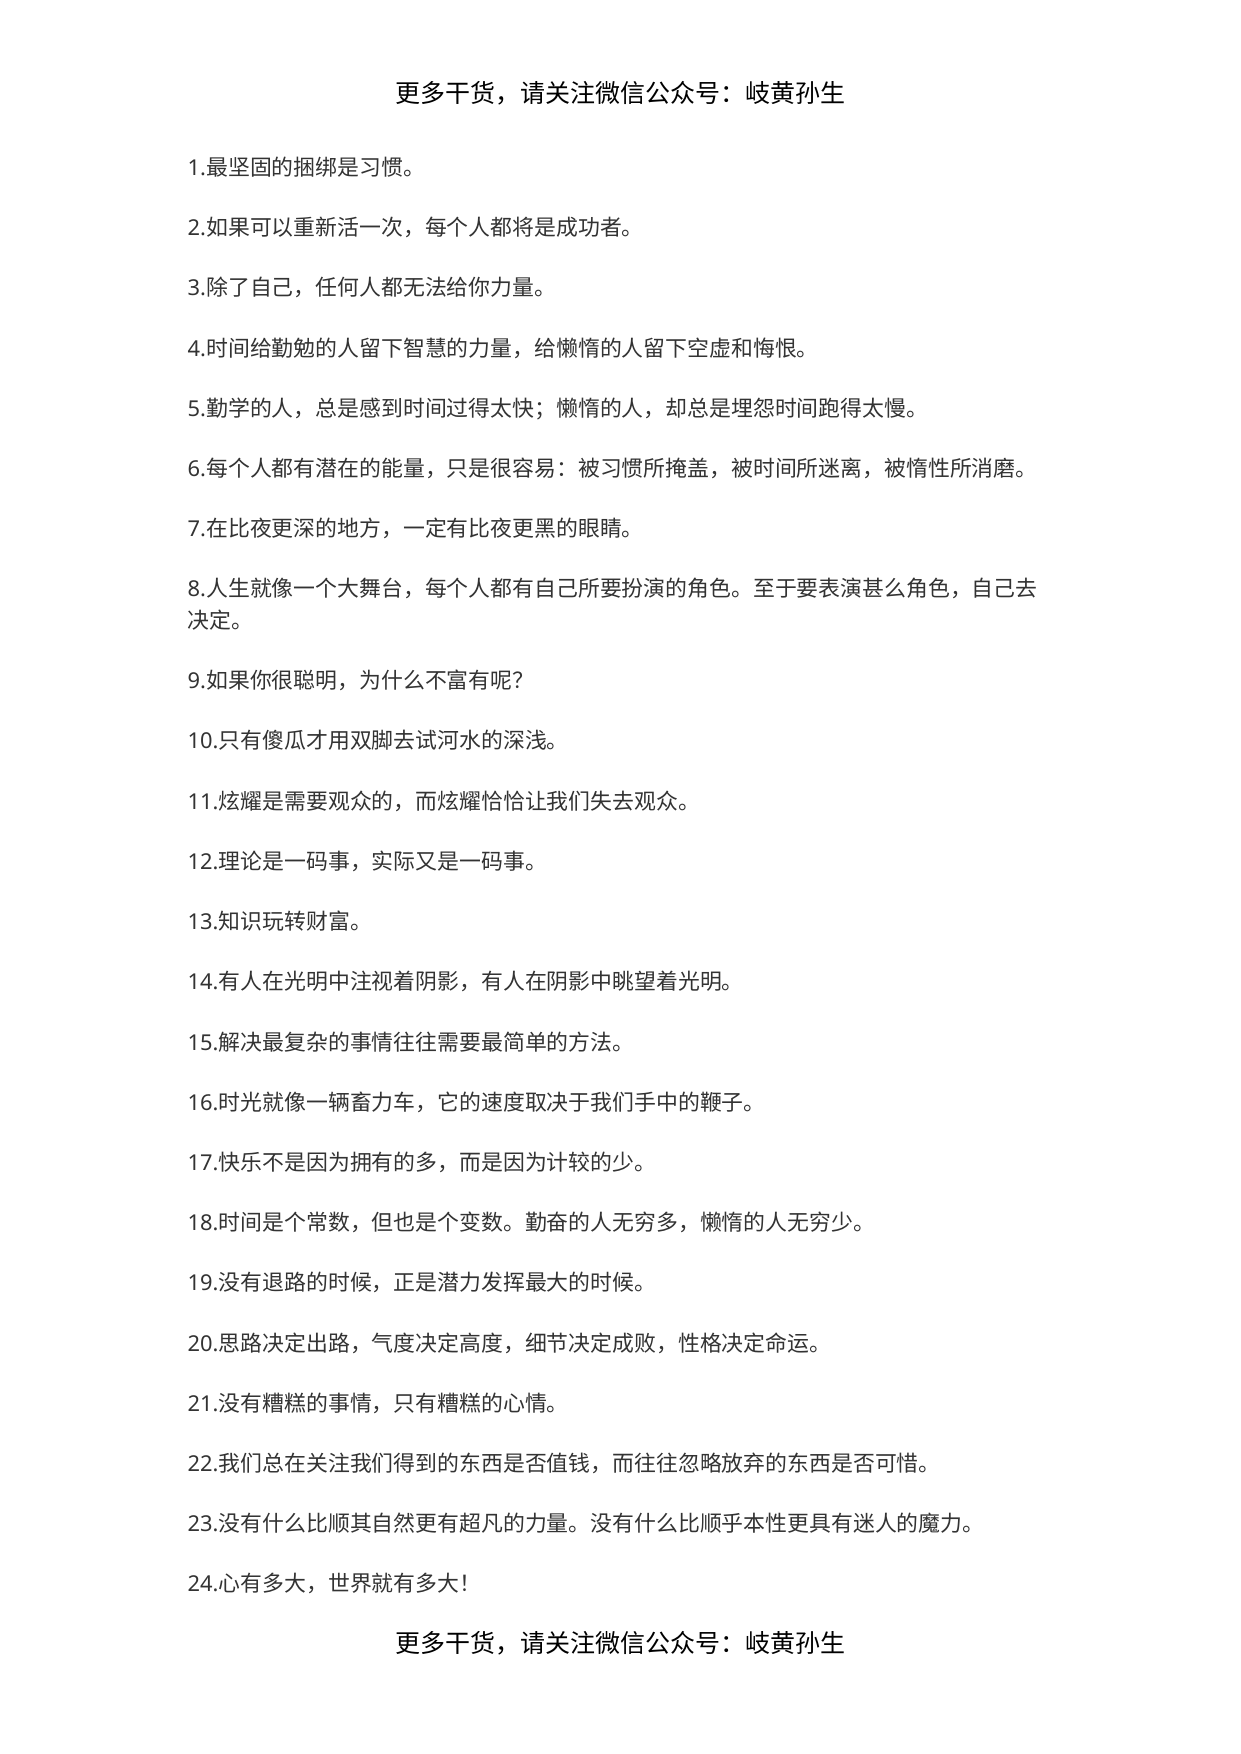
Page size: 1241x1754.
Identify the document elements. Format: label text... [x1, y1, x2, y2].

text 18.时间是个常数，但也是个变数。勤奋的人无穷多，懒惰的人无穷少。 [187, 1205, 1053, 1237]
text 17.快乐不是因为拥有的多，而是因为计较的少。 [187, 1145, 1053, 1177]
text 10.只有傻瓜才用双脚去试河水的深浅。 [187, 723, 1053, 755]
text 24.心有多大，世界就有多大！ [187, 1566, 1053, 1598]
text 23.没有什么比顺其自然更有超凡的力量。没有什么比顺乎本性更具有迷人的魔力。 [187, 1506, 1053, 1538]
text 20.思路决定出路，气度决定高度，细节决定成败，性格决定命运。 [187, 1326, 1053, 1357]
text 9.如果你很聪明，为什么不富有呢？ [187, 663, 1053, 695]
text 7.在比夜更深的地方，一定有比夜更黑的眼睛。 [187, 511, 1053, 543]
text 11.炫耀是需要观众的，而炫耀恰恰让我们失去观众。 [187, 784, 1053, 816]
text 13.知识玩转财富。 [187, 904, 1053, 936]
text 16.时光就像一辆畜力车，它的速度取决于我们手中的鞭子。 [187, 1085, 1053, 1117]
text 14.有人在光明中注视着阴影，有人在阴影中眺望着光明。 [187, 964, 1053, 996]
text 12.理论是一码事，实际又是一码事。 [187, 844, 1053, 876]
text 5.勤学的人，总是感到时间过得太快；懒惰的人，却总是埋怨时间跑得太慢。 [187, 391, 1053, 423]
text 8.人生就像一个大舞台，每个人都有自己所要扮演的角色。至于要表演甚么角色，自己去决定。 [187, 571, 1053, 635]
text 4.时间给勤勉的人留下智慧的力量，给懒惰的人留下空虚和悔恨。 [187, 331, 1053, 362]
text 2.如果可以重新活一次，每个人都将是成功者。 [187, 210, 1053, 242]
text 22.我们总在关注我们得到的东西是否值钱，而往往忽略放弃的东西是否可惜。 [187, 1446, 1053, 1478]
text 21.没有糟糕的事情，只有糟糕的心情。 [187, 1386, 1053, 1418]
text 3.除了自己，任何人都无法给你力量。 [187, 270, 1053, 302]
text 19.没有退路的时候，正是潜力发挥最大的时候。 [187, 1265, 1053, 1297]
text 6.每个人都有潜在的能量，只是很容易：被习惯所掩盖，被时间所迷离，被惰性所消磨。 [187, 451, 1053, 483]
text 15.解决最复杂的事情往往需要最简单的方法。 [187, 1024, 1053, 1056]
text 1.最坚固的捆绑是习惯。 [187, 150, 1053, 182]
